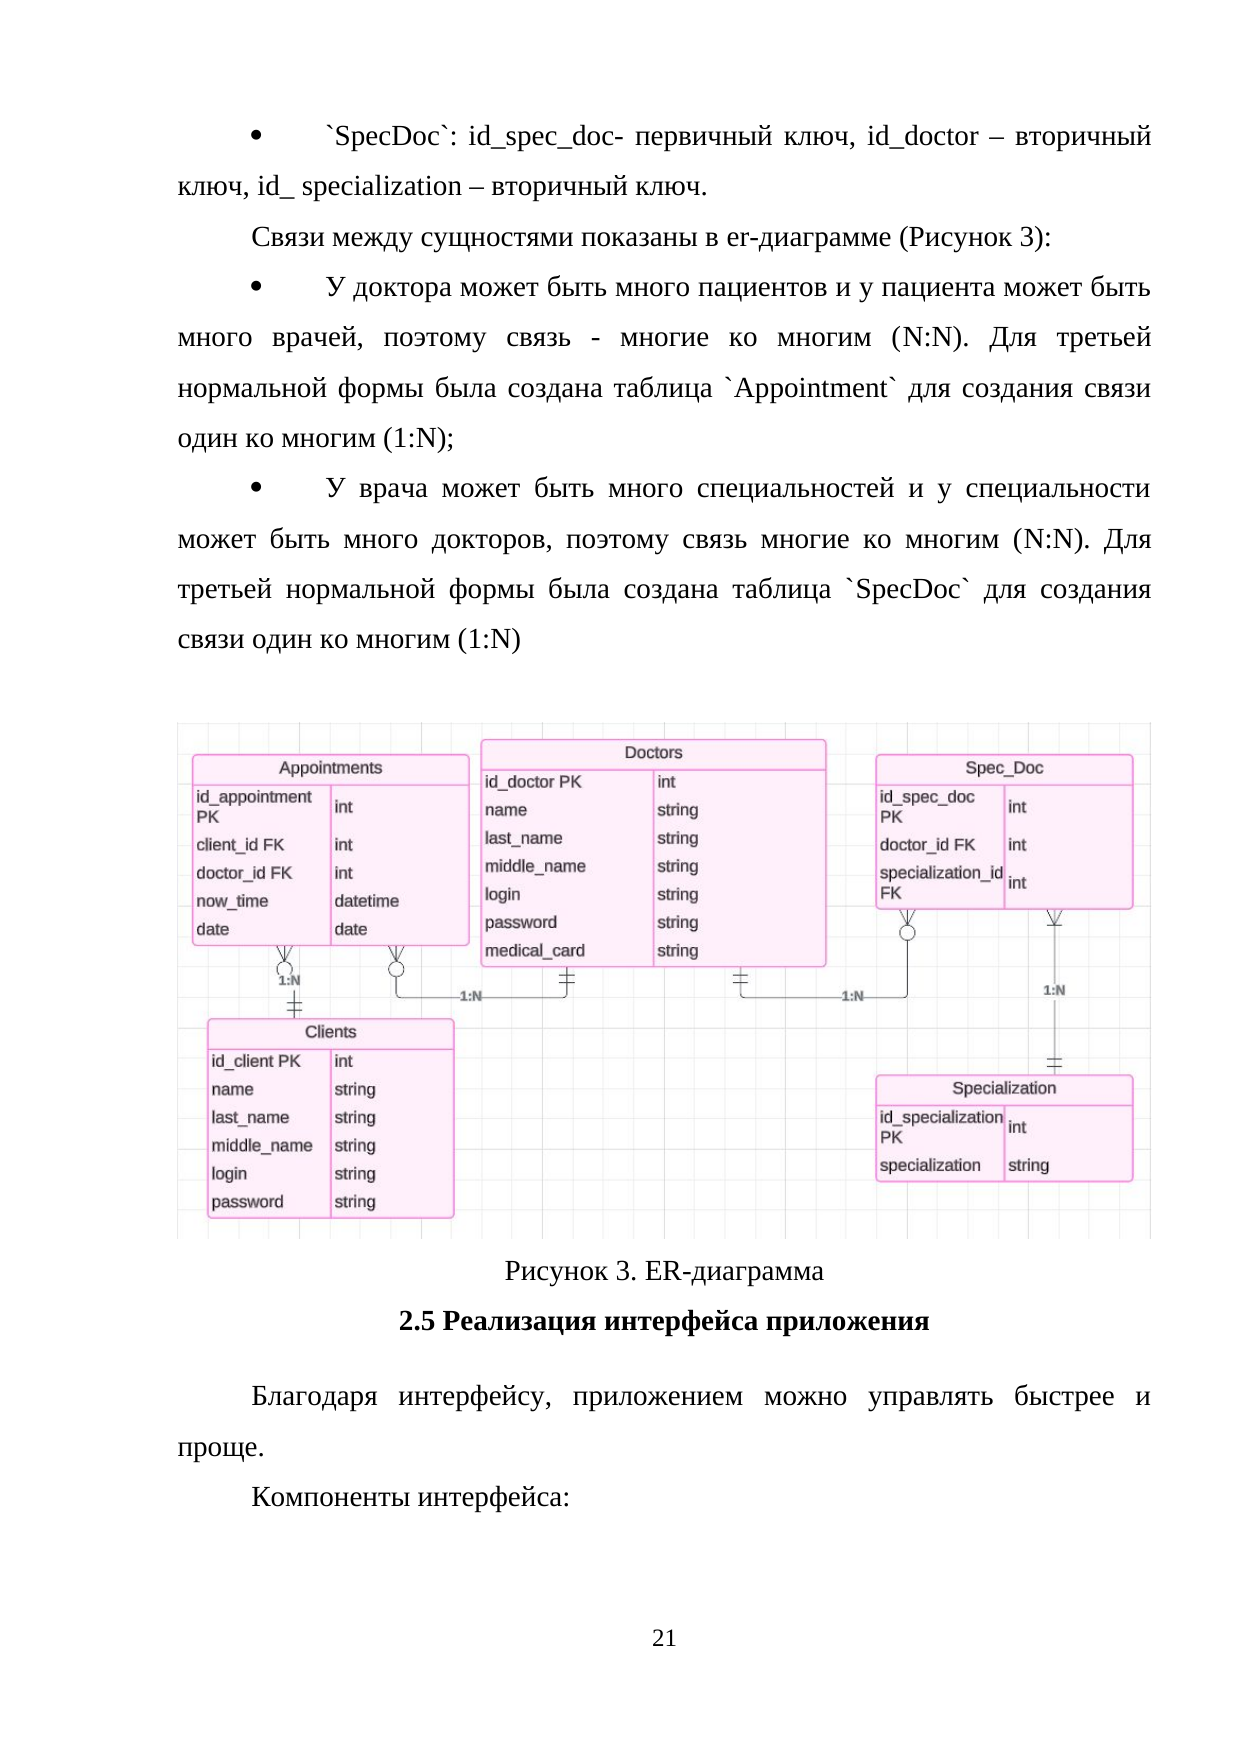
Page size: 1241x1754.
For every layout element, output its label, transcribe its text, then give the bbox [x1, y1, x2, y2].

picture [177, 722, 1152, 1239]
text Благодаря интерфейсу, приложением можно управлять быстрее и проще. [177, 1378, 1152, 1462]
subtitle 2.5 Реализация интерфейса приложения [177, 1303, 1152, 1337]
list У доктора может быть много пациентов и у пациента может быть много врачей, поэтому связь - многие ко многим (N:N). Для третьей нормальной формы была создана таблица `Appointment` для создания связи один ко многим (1:N); [177, 269, 1152, 454]
text Связи между сущностями показаны в er-диаграмме (Рисунок 3): [177, 219, 1152, 252]
text Компоненты интерфейса: [177, 1479, 1152, 1513]
text Рисунок 3. ER-диаграмма [177, 1253, 1152, 1286]
list У врача может быть много специальностей и у специальности может быть много докторов, поэтому связь многие ко многим (N:N). Для третьей нормальной формы была создана таблица `SpecDoc` для создания связи один ко многим (1:N) [177, 471, 1152, 655]
list `SpecDoc`: id_spec_doc- первичный ключ, id_doctor – вторичный ключ, id_ specialization – вторичный ключ. [177, 118, 1152, 202]
